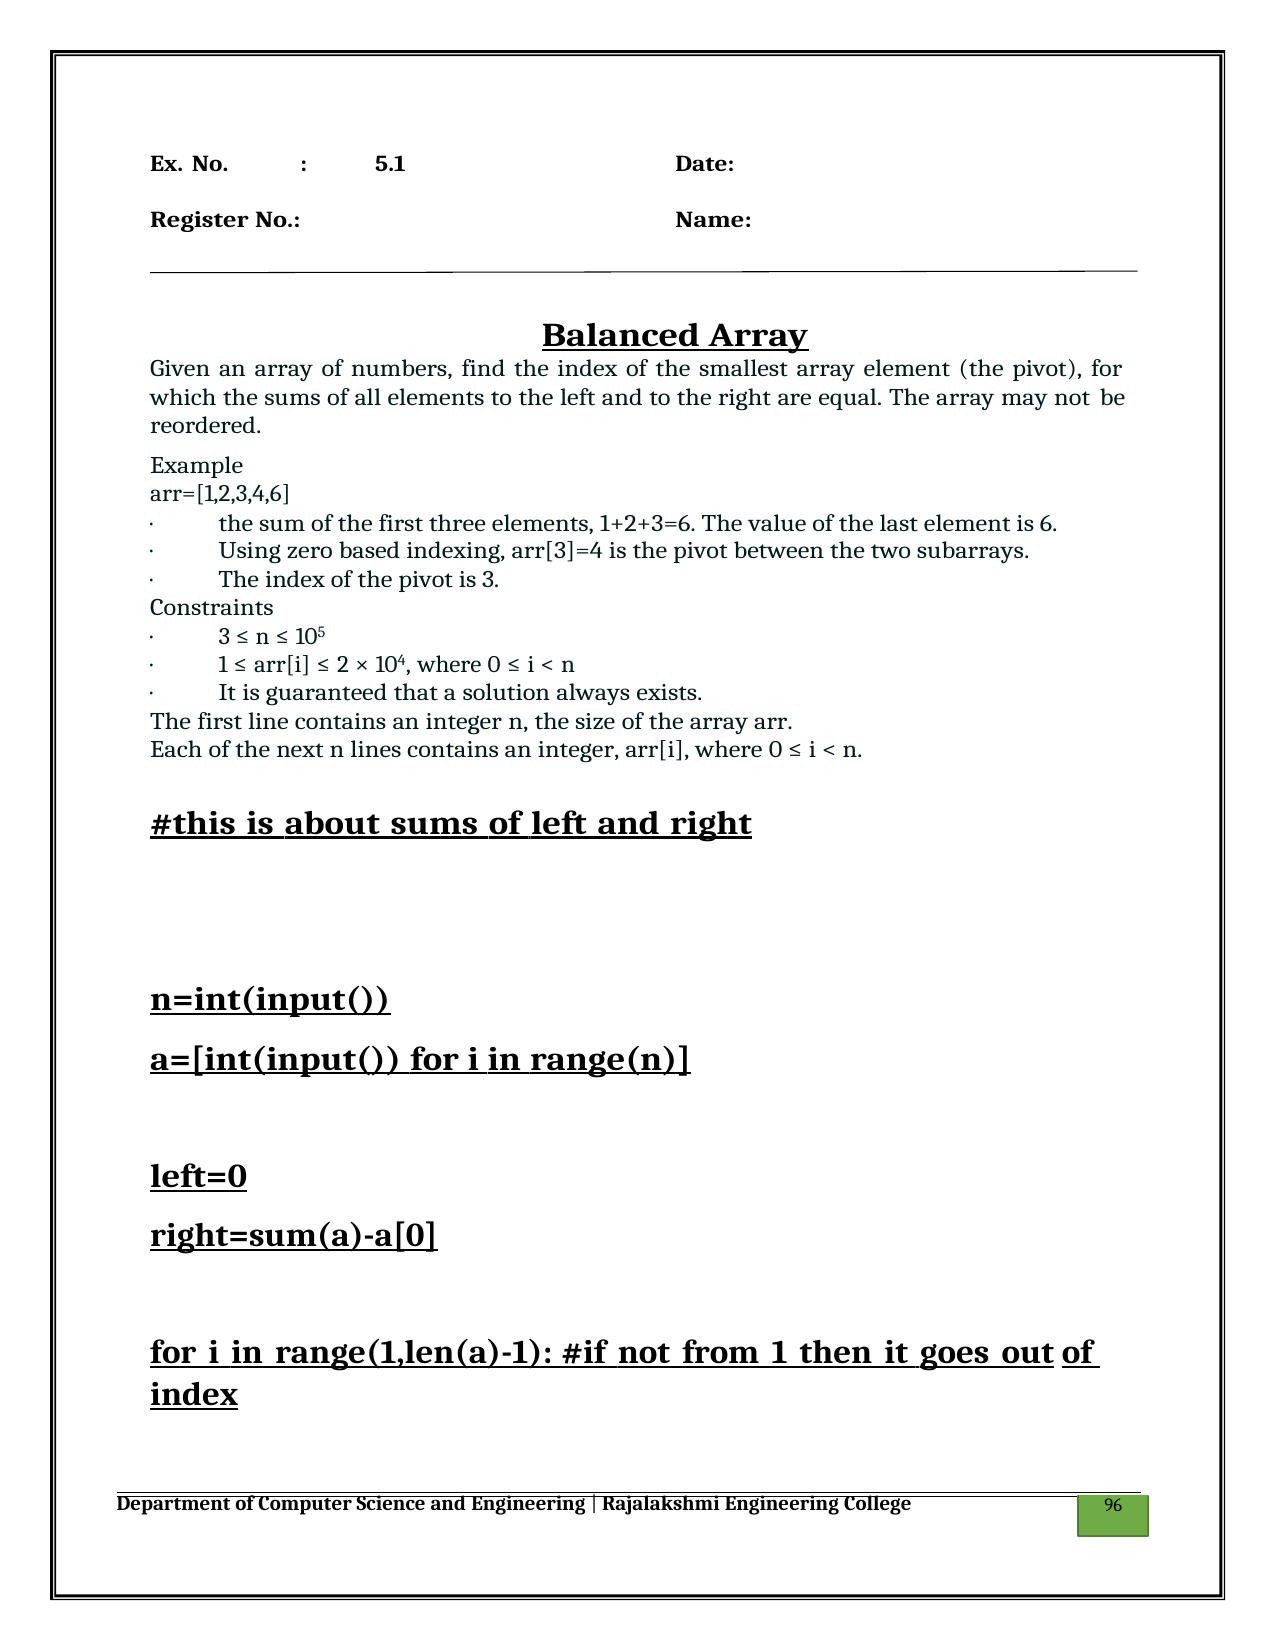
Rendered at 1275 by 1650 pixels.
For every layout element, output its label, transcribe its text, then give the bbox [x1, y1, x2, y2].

subtitle for i in range(1,len(a)-1): #if not from 1 then it goes out of index [150, 1334, 1107, 1414]
text · 3 ≤ n ≤ 105 [150, 622, 1150, 650]
text Given an array of numbers, find the index of the smallest array element (the pivot), for which the sums of all elements to the left and to the right are equal. The array may not be reordered. [150, 355, 1125, 439]
list The index of the pivot is 3. Constraints [150, 566, 511, 622]
list the sum of the first three elements, 1+2+3=6. The value of the last element is 6. [150, 509, 1150, 537]
text Register No.: Name: [150, 206, 1150, 233]
list It is guaranteed that a solution always exists. [150, 679, 1150, 707]
text Balanced Array [247, 316, 1103, 354]
list Using zero based indexing, arr[3]=4 is the pivot between the two subarrays. [150, 537, 1150, 565]
text · 1 ≤ arr[i] ≤ 2 × 104, where 0 ≤ i < n [150, 651, 1150, 678]
text The first line contains an integer n, the size of the array arr. [150, 707, 1150, 735]
text Example arr=[1,2,3,4,6] [150, 452, 362, 508]
subtitle a=[int(input()) for i in range(n)] [150, 1040, 1150, 1078]
text Each of the next n lines contains an integer, arr[i], where 0 ≤ i < n. [150, 736, 1150, 763]
text Ex. No. : 5.1 Date: [150, 151, 1150, 177]
text left=0 right=sum(a)-a[0] [150, 1158, 452, 1255]
text n=int(input()) [150, 981, 1150, 1019]
subtitle #this is about sums of left and right [150, 804, 1150, 842]
